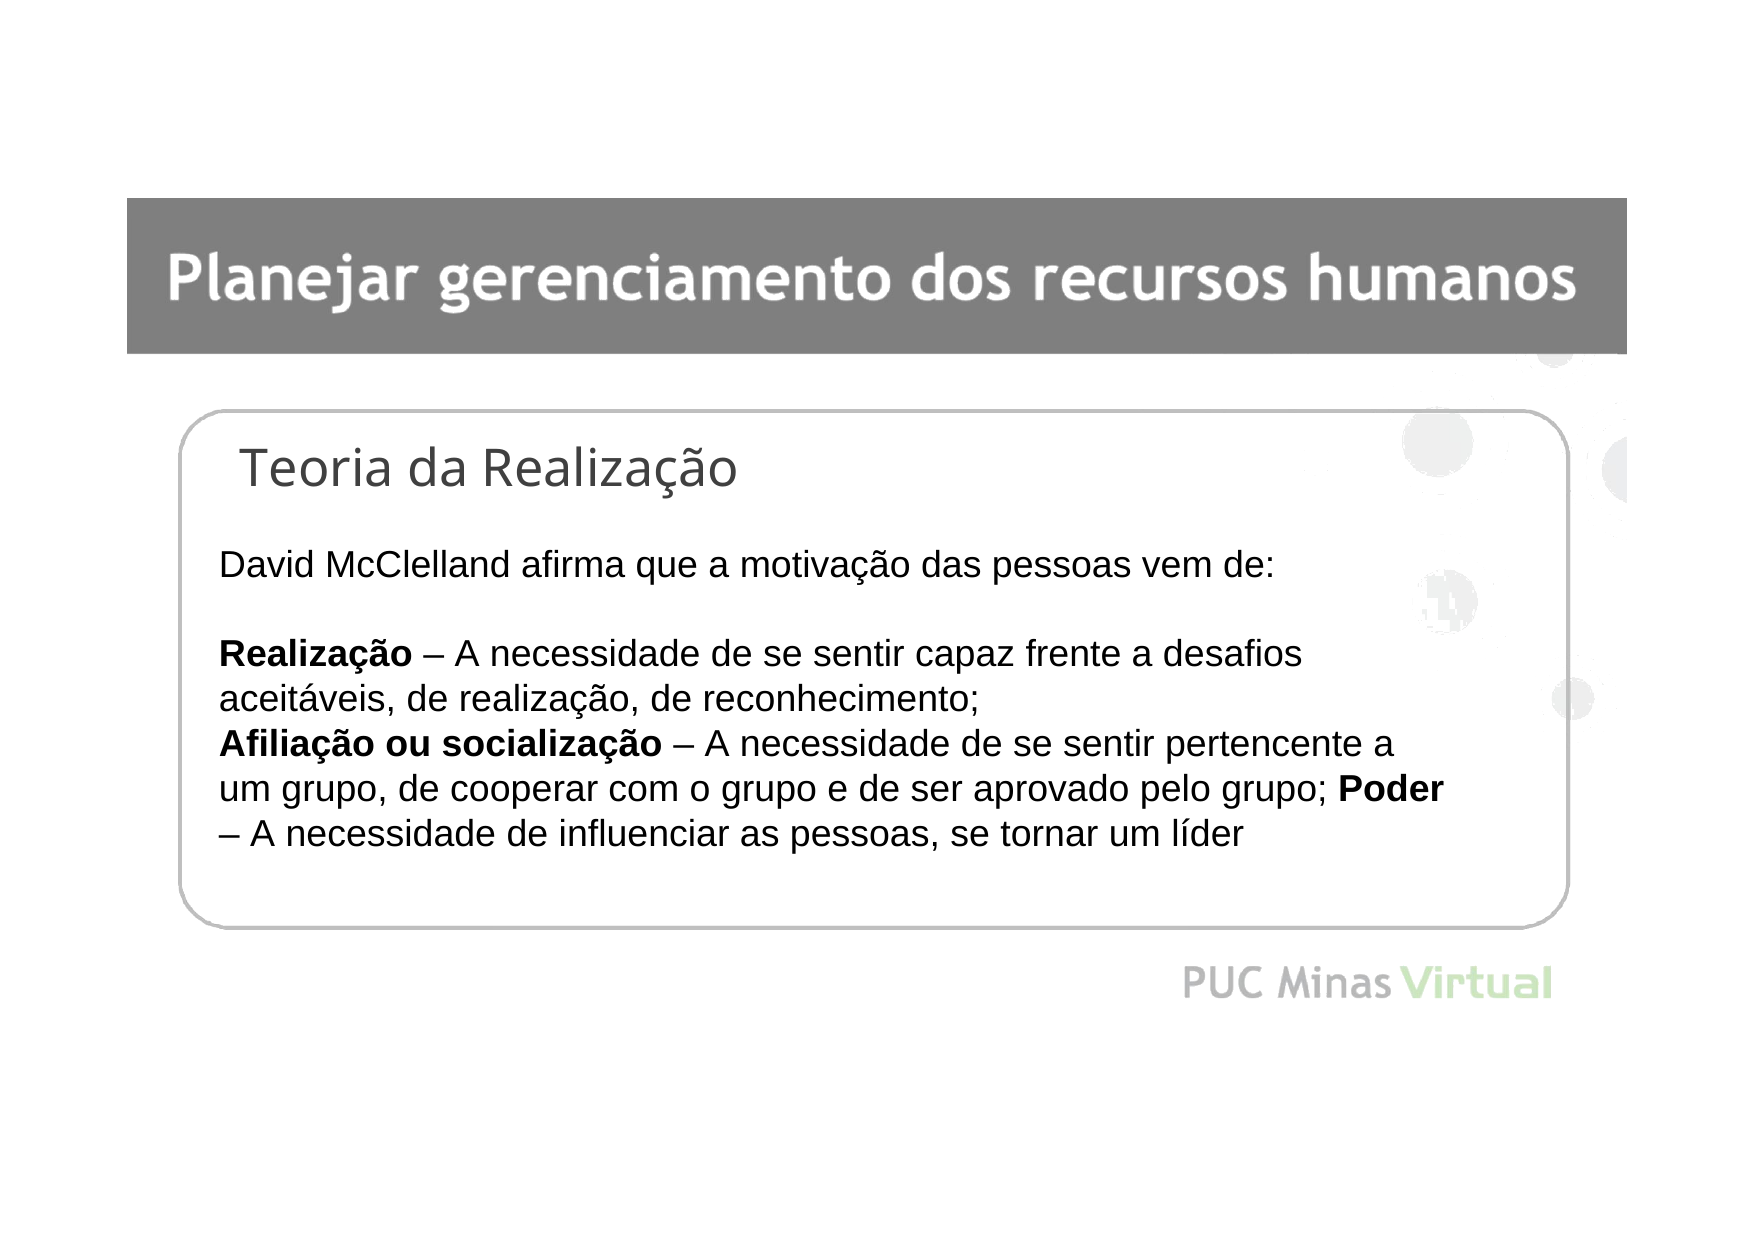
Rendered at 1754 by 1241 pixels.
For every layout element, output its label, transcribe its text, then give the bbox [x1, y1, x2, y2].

picture [127, 198, 1627, 1042]
text David McClelland afirma que a motivação das pessoas vem de: [219, 542, 1604, 585]
text Afiliação ou socialização – A necessidade de se sentir pertencente a um grupo, de cooperar com o grupo e de ser aprovado pelo grupo; Poder – A necessidade de influenciar as pessoas, se tornar um líder [219, 721, 1452, 854]
text Realização – A necessidade de se sentir capaz frente a desafios aceitáveis, de realização, de reconhecimento; [219, 631, 1475, 719]
text Teoria da Realização [239, 430, 1604, 501]
